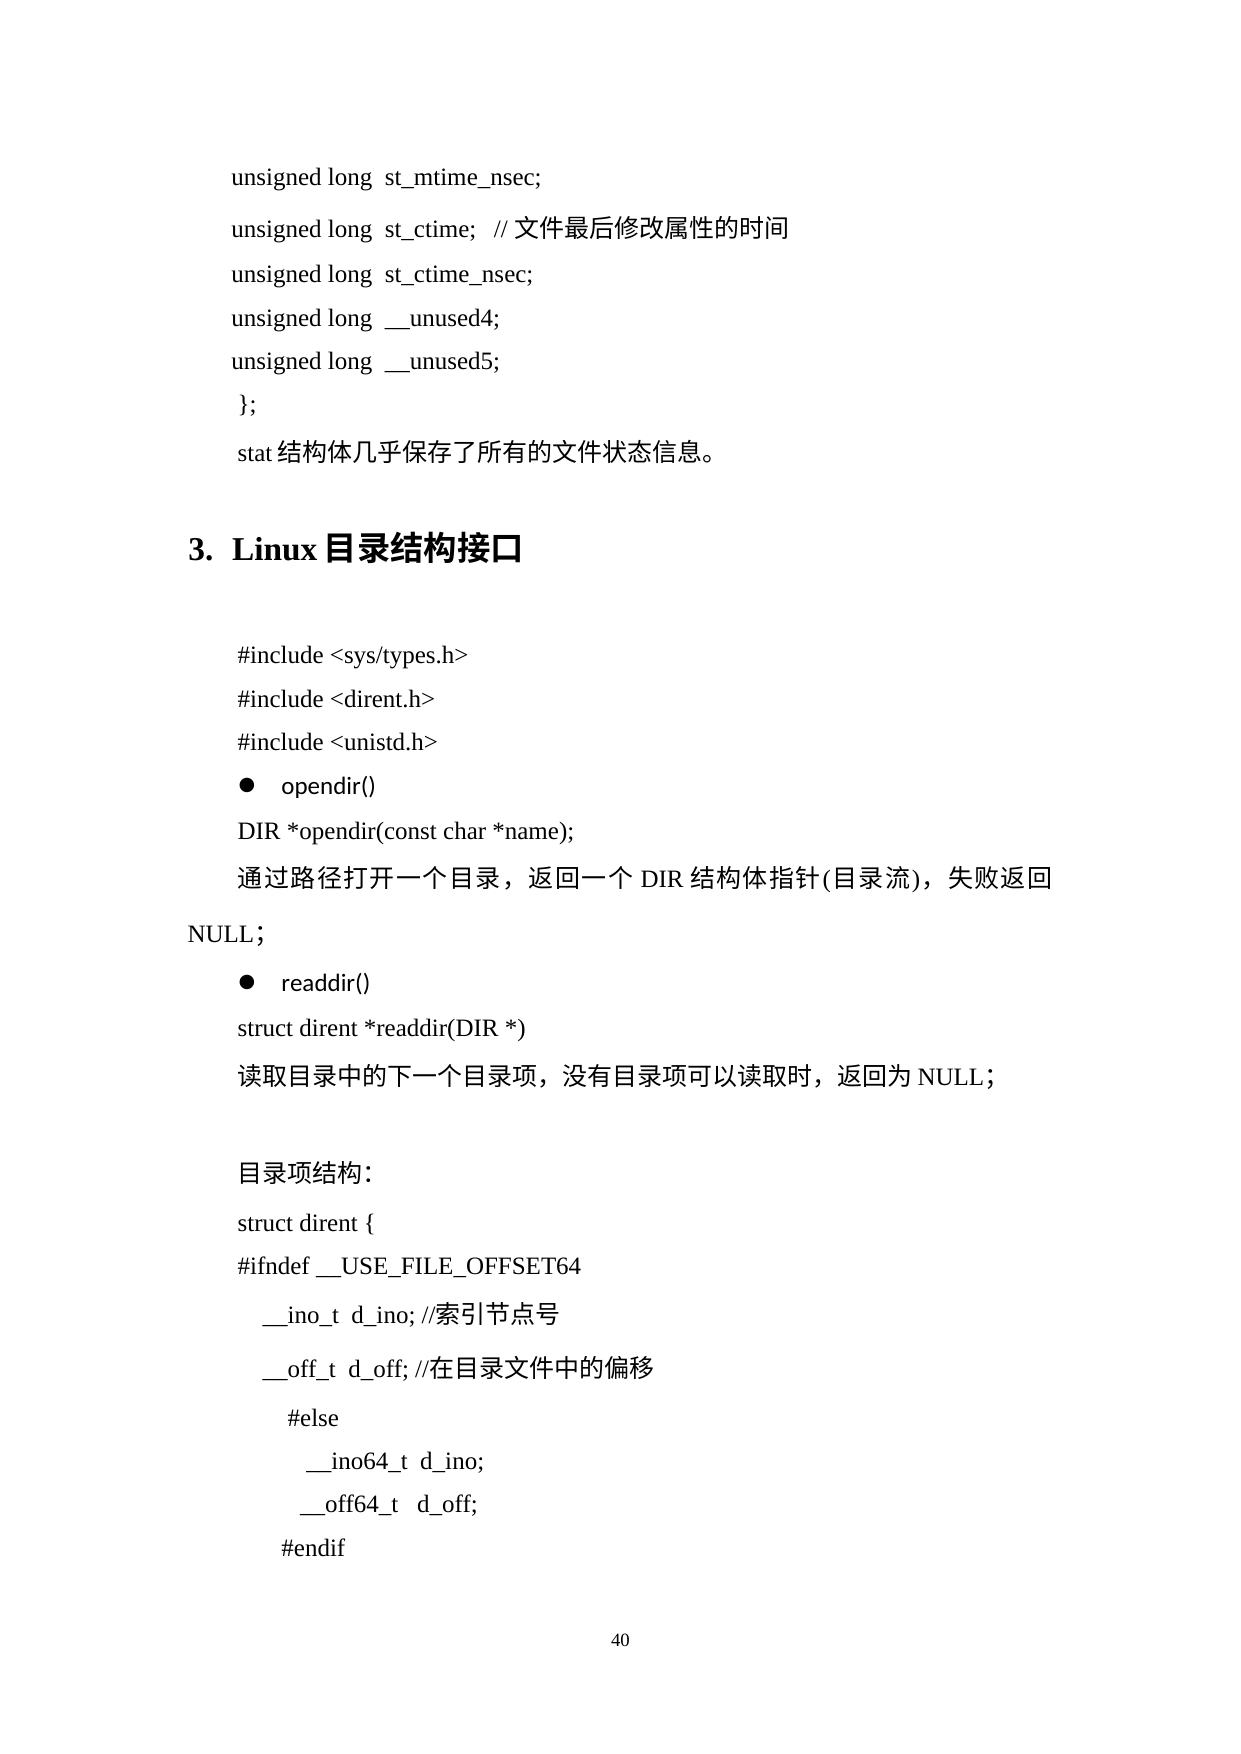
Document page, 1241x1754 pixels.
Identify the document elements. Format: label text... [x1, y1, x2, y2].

text #include <unistd.h> [187, 727, 1053, 756]
text DIR *opendir(const char *name); [187, 816, 1053, 844]
text __ino64_t d_ino; [187, 1446, 1053, 1475]
text __off64_t d_off; [187, 1489, 1053, 1518]
text #else [187, 1403, 1053, 1432]
list readdir() [237, 968, 1053, 998]
list opendir() [237, 770, 1053, 801]
text #include <dirent.h> [187, 684, 1053, 712]
subtitle Linux目录结构接口 [188, 513, 1053, 578]
text }; [187, 389, 1053, 418]
text __off_t d_off; //在目录文件中的偏移 [187, 1349, 1053, 1385]
text __ino_t d_ino; //索引节点号 [187, 1294, 1053, 1331]
text stat结构体几乎保存了所有的文件状态信息。 [187, 432, 1053, 468]
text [187, 162, 1053, 374]
text 通过路径打开一个目录，返回一个DIR结构体指针(目录流)，失败返回NULL； [187, 859, 1053, 949]
text 目录项结构： [187, 1154, 1053, 1190]
text struct dirent { #ifndef __USE_FILE_OFFSET64 [187, 1208, 1053, 1280]
text struct dirent *readdir(DIR *) [187, 1013, 1053, 1042]
text #include <sys/types.h> [187, 641, 1053, 669]
text #endif [187, 1533, 1053, 1561]
text 读取目录中的下一个目录项，没有目录项可以读取时，返回为NULL； [187, 1056, 1053, 1093]
